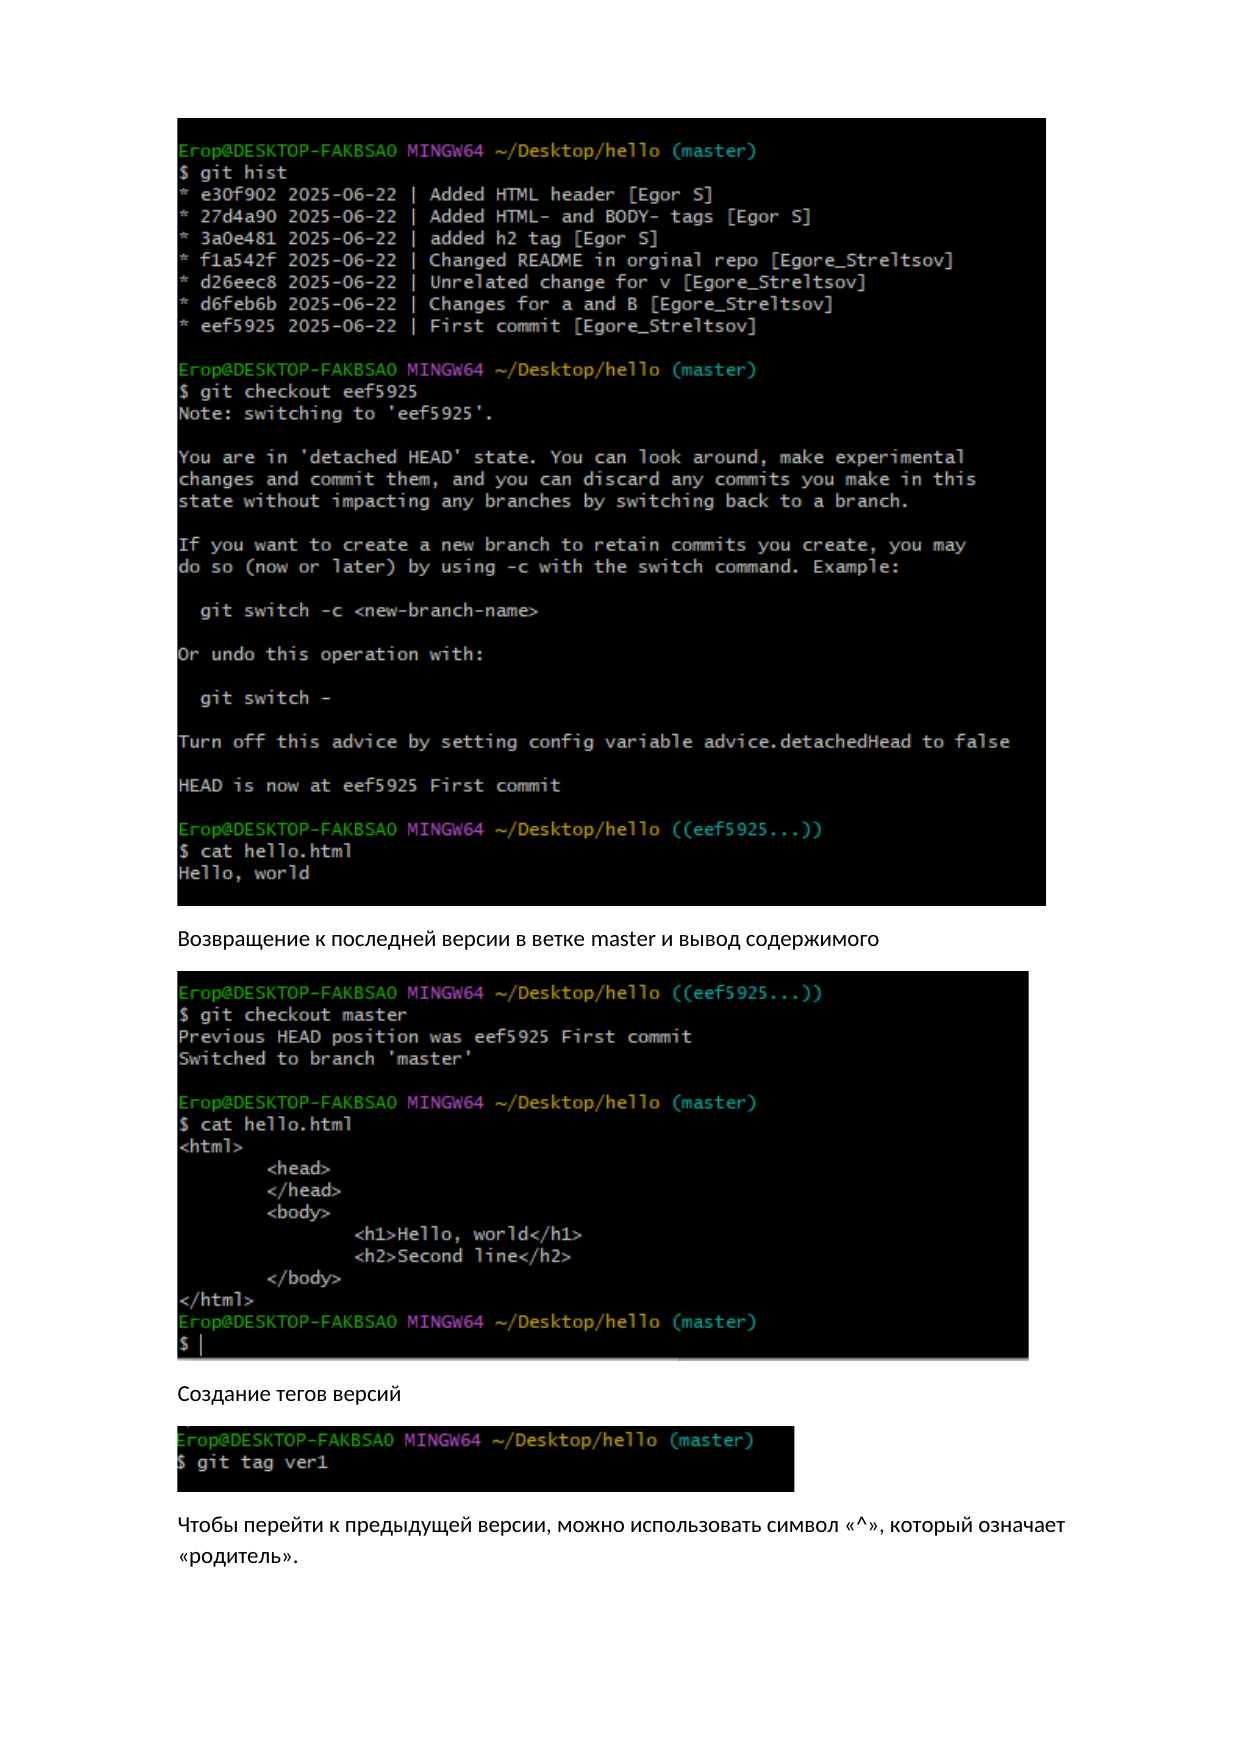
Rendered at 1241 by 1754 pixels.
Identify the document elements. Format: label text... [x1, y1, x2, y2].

picture [177, 1426, 795, 1492]
text Чтобы перейти к предыдущей версии, можно использовать символ «^», который означает «родитель». [177, 1511, 1152, 1569]
text Возвращение к последней версии в ветке master и вывод содержимого [177, 924, 1152, 952]
picture [177, 971, 1029, 1361]
picture [177, 118, 1046, 906]
text Создание тегов версий [177, 1379, 1152, 1407]
